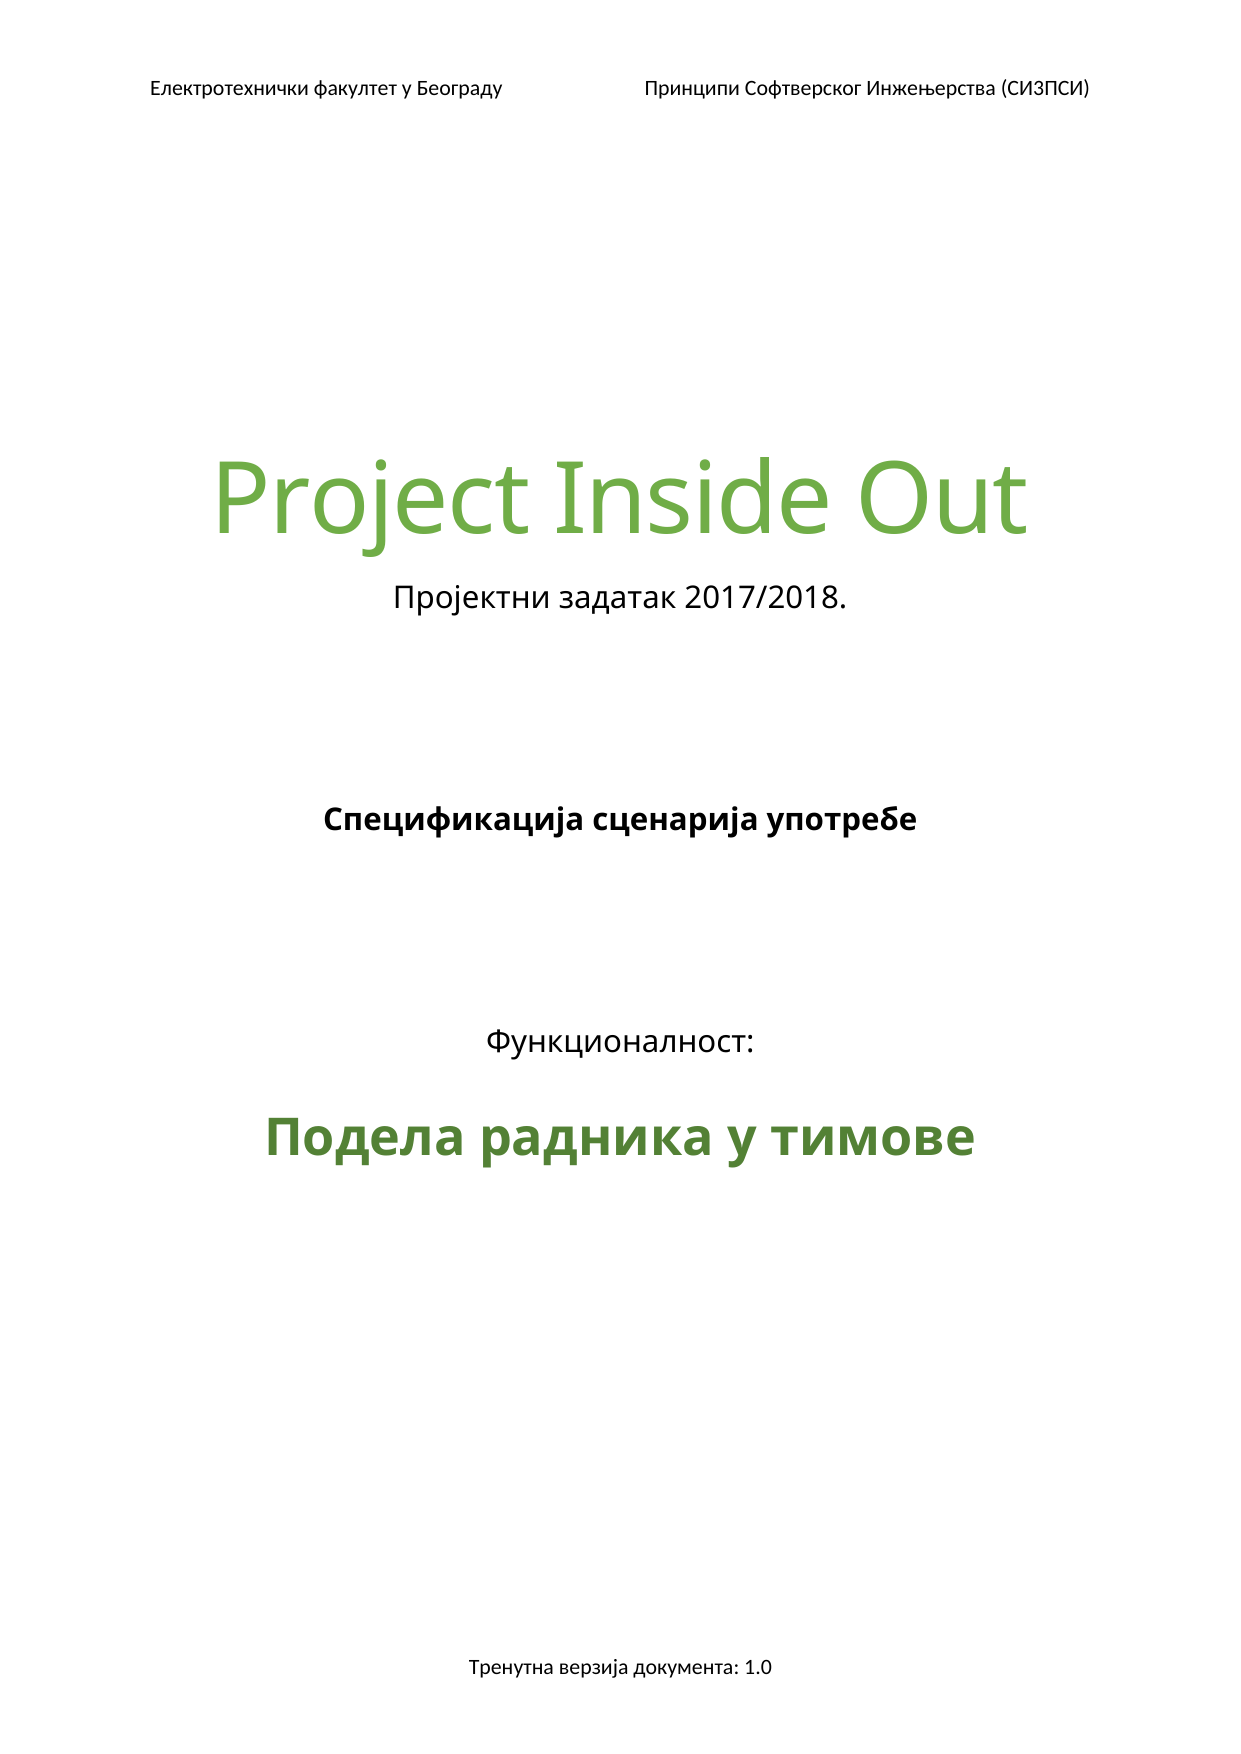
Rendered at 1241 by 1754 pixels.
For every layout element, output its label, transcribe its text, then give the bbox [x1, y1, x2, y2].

title Project Inside Out [150, 427, 1090, 563]
subtitle Пројектни задатак 2017/2018. [150, 575, 1090, 618]
subtitle Функционалност: [150, 1019, 1090, 1062]
text Подела радника у тимове [150, 1099, 1090, 1170]
subtitle Спецификација сценарија употребе [150, 797, 1090, 840]
